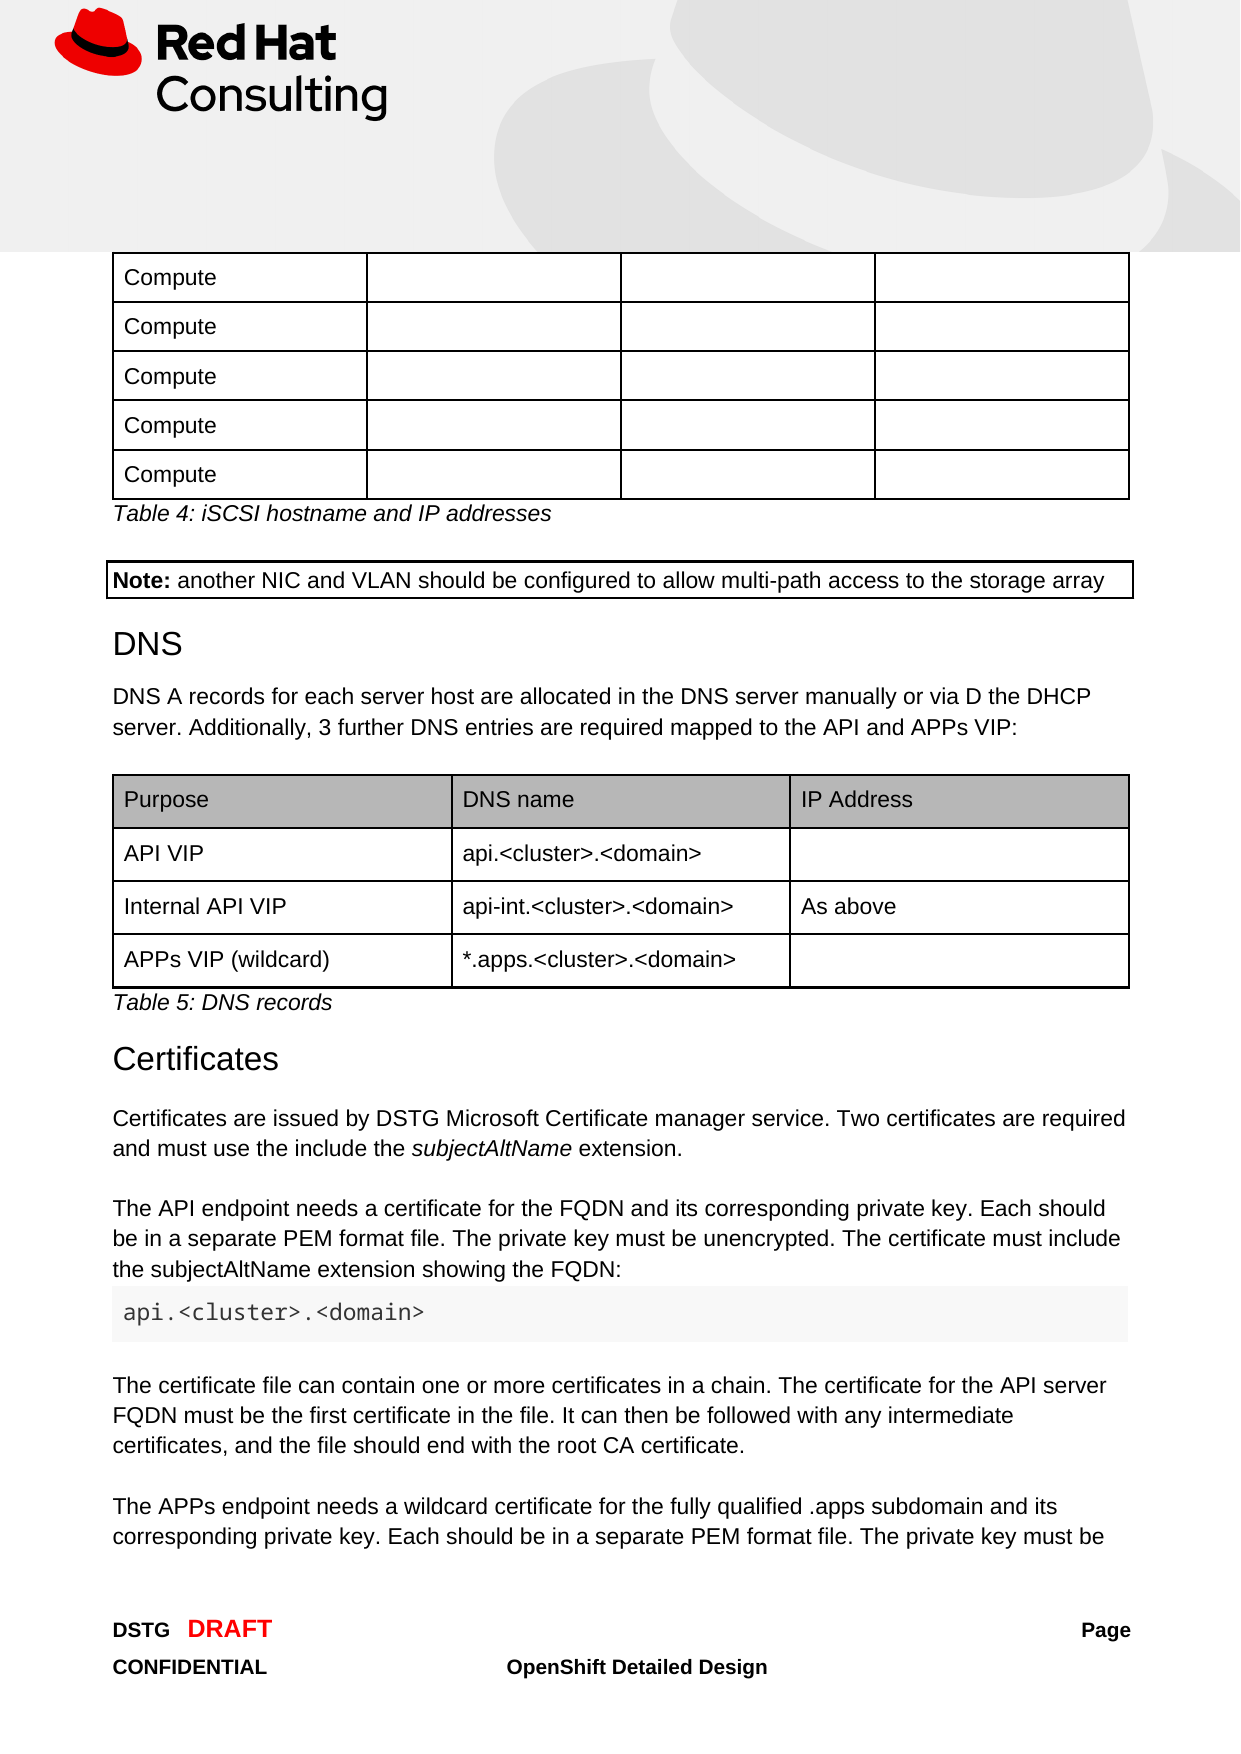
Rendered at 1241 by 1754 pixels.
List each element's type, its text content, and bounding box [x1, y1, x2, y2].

table_cell Compute [114, 451, 366, 498]
table_cell [791, 829, 1128, 880]
picture [0, 0, 1241, 252]
table_cell api.<cluster>.<domain> [453, 829, 789, 880]
table_cell [876, 451, 1128, 498]
text Table 5: DNS records [112, 989, 1128, 1015]
table_cell [368, 303, 620, 350]
table_cell [622, 352, 874, 399]
table_cell Compute [114, 254, 366, 301]
table_cell [368, 451, 620, 498]
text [112, 1493, 1128, 1549]
table_cell [368, 401, 620, 449]
subtitle DNS [112, 624, 1128, 662]
table_header IP Address [791, 776, 1128, 827]
subtitle Certificates [112, 1039, 1128, 1078]
table_cell API VIP [114, 829, 451, 880]
table_cell [876, 352, 1128, 399]
table_header DNS name [453, 776, 789, 827]
table_cell [876, 401, 1128, 449]
table_cell [622, 303, 874, 350]
table_header Purpose [114, 776, 451, 827]
table_cell [368, 254, 620, 301]
table_cell APPs VIP (wildcard) [114, 935, 451, 986]
table_cell [876, 254, 1128, 301]
table_cell [791, 935, 1128, 986]
table_cell Internal API VIP [114, 882, 451, 933]
table_cell api-int.<cluster>.<domain> [453, 882, 789, 933]
table_cell As above [791, 882, 1128, 933]
text The certificate file can contain one or more certificates in a chain. The certificate for the API server FQDN must be the first certificate in the file. It can then be followed with any intermediate certificates, and the file should end with the root CA certificate. [112, 1372, 1128, 1459]
text Note: another NIC and VLAN should be configured to allow multi-path access to the storage array [108, 563, 1132, 597]
table_cell Compute [114, 352, 366, 399]
table_cell [368, 352, 620, 399]
table_cell [622, 401, 874, 449]
table_cell *.apps.<cluster>.<domain> [453, 935, 789, 986]
table_header api.<cluster>.<domain> [112, 1286, 1128, 1342]
text DNS A records for each server host are allocated in the DNS server manually or via D the DHCP server. Additionally, 3 further DNS entries are required mapped to the API and APPs VIP: [112, 683, 1128, 740]
table_cell Compute [114, 401, 366, 449]
table_cell [622, 254, 874, 301]
text Certificates are issued by DSTG Microsoft Certificate manager service. Two certificates are required and must use the include the subjectAltName extension. [112, 1104, 1128, 1161]
table_cell [876, 303, 1128, 350]
text Table 4: iSCSI hostname and IP addresses [112, 500, 1128, 526]
table_cell Compute [114, 303, 366, 350]
table_cell [622, 451, 874, 498]
text The API endpoint needs a certificate for the FQDN and its corresponding private key. Each should be in a separate PEM format file. The private key must be unencrypted. The certificate must include the subjectAltName extension showing the FQDN: [112, 1195, 1128, 1282]
